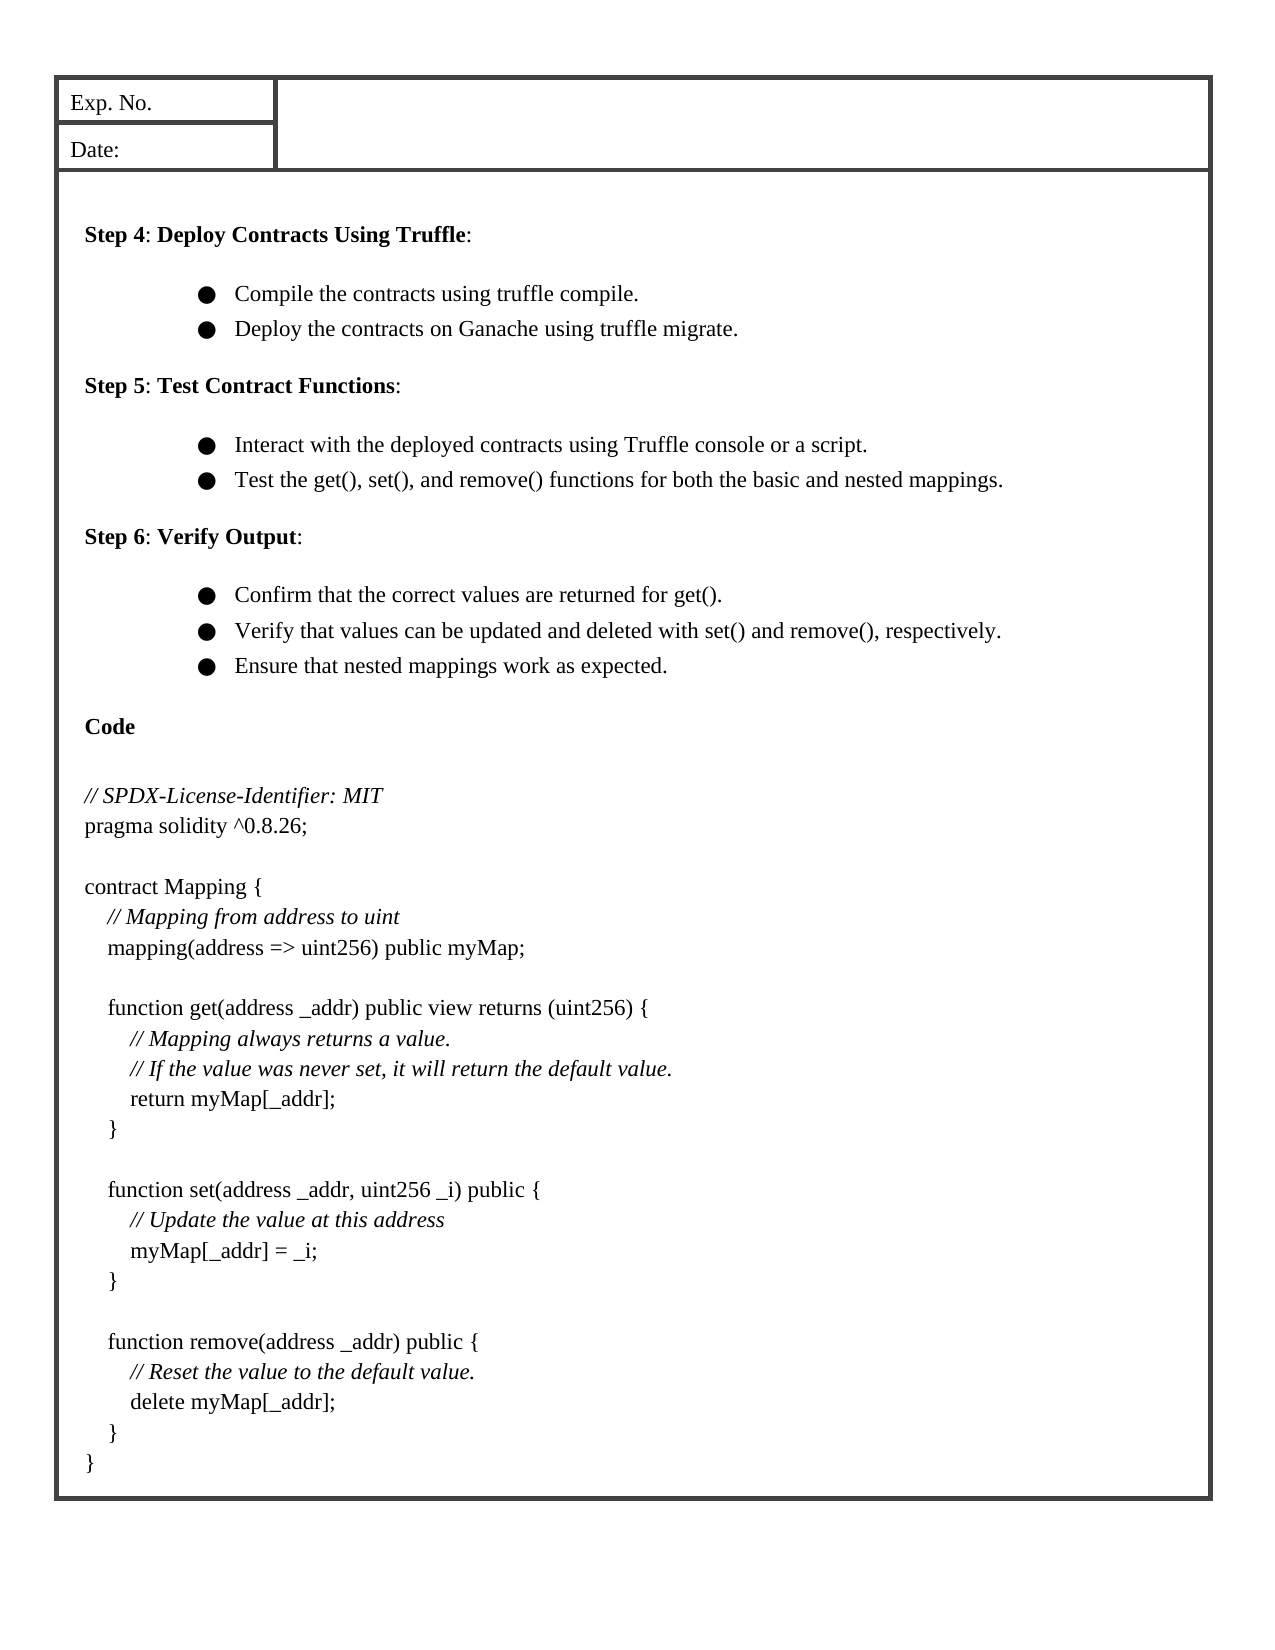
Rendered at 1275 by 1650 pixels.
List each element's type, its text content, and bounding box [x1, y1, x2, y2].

table_header [278, 80, 1208, 167]
table_cell Step 4: Deploy Contracts Using Truffle: Compile the contracts using truffle compile. Deploy the contracts on Ganache using truffle migrate. Step 5: Test Contract Functions: Interact with the deployed contracts using Truffle console or a script. Test the get(), set(), and remove() functions for both the basic and nested mappings. Step 6: Verify Output: Confirm that the correct values are returned for get(). Verify that values can be updated and deleted with set() and remove(), respectively. Ensure that nested mappings work as expected. Code // SPDX-License-Identifier: MIT pragma solidity ^0.8.26; contract Mapping { // Mapping from address to uint mapping(address => uint256) public myMap; function get(address _addr) public view returns (uint256) { // Mapping always returns a value. // If the value was never set, it will return the default value. return myMap[_addr]; } function set(address _addr, uint256 _i) public { // Update the value at this address myMap[_addr] = _i; } function remove(address _addr) public { // Reset the value to the default value. delete myMap[_addr]; } } [59, 172, 1208, 1496]
table_header Exp. No. [59, 80, 273, 120]
table_cell Date: [59, 125, 273, 167]
